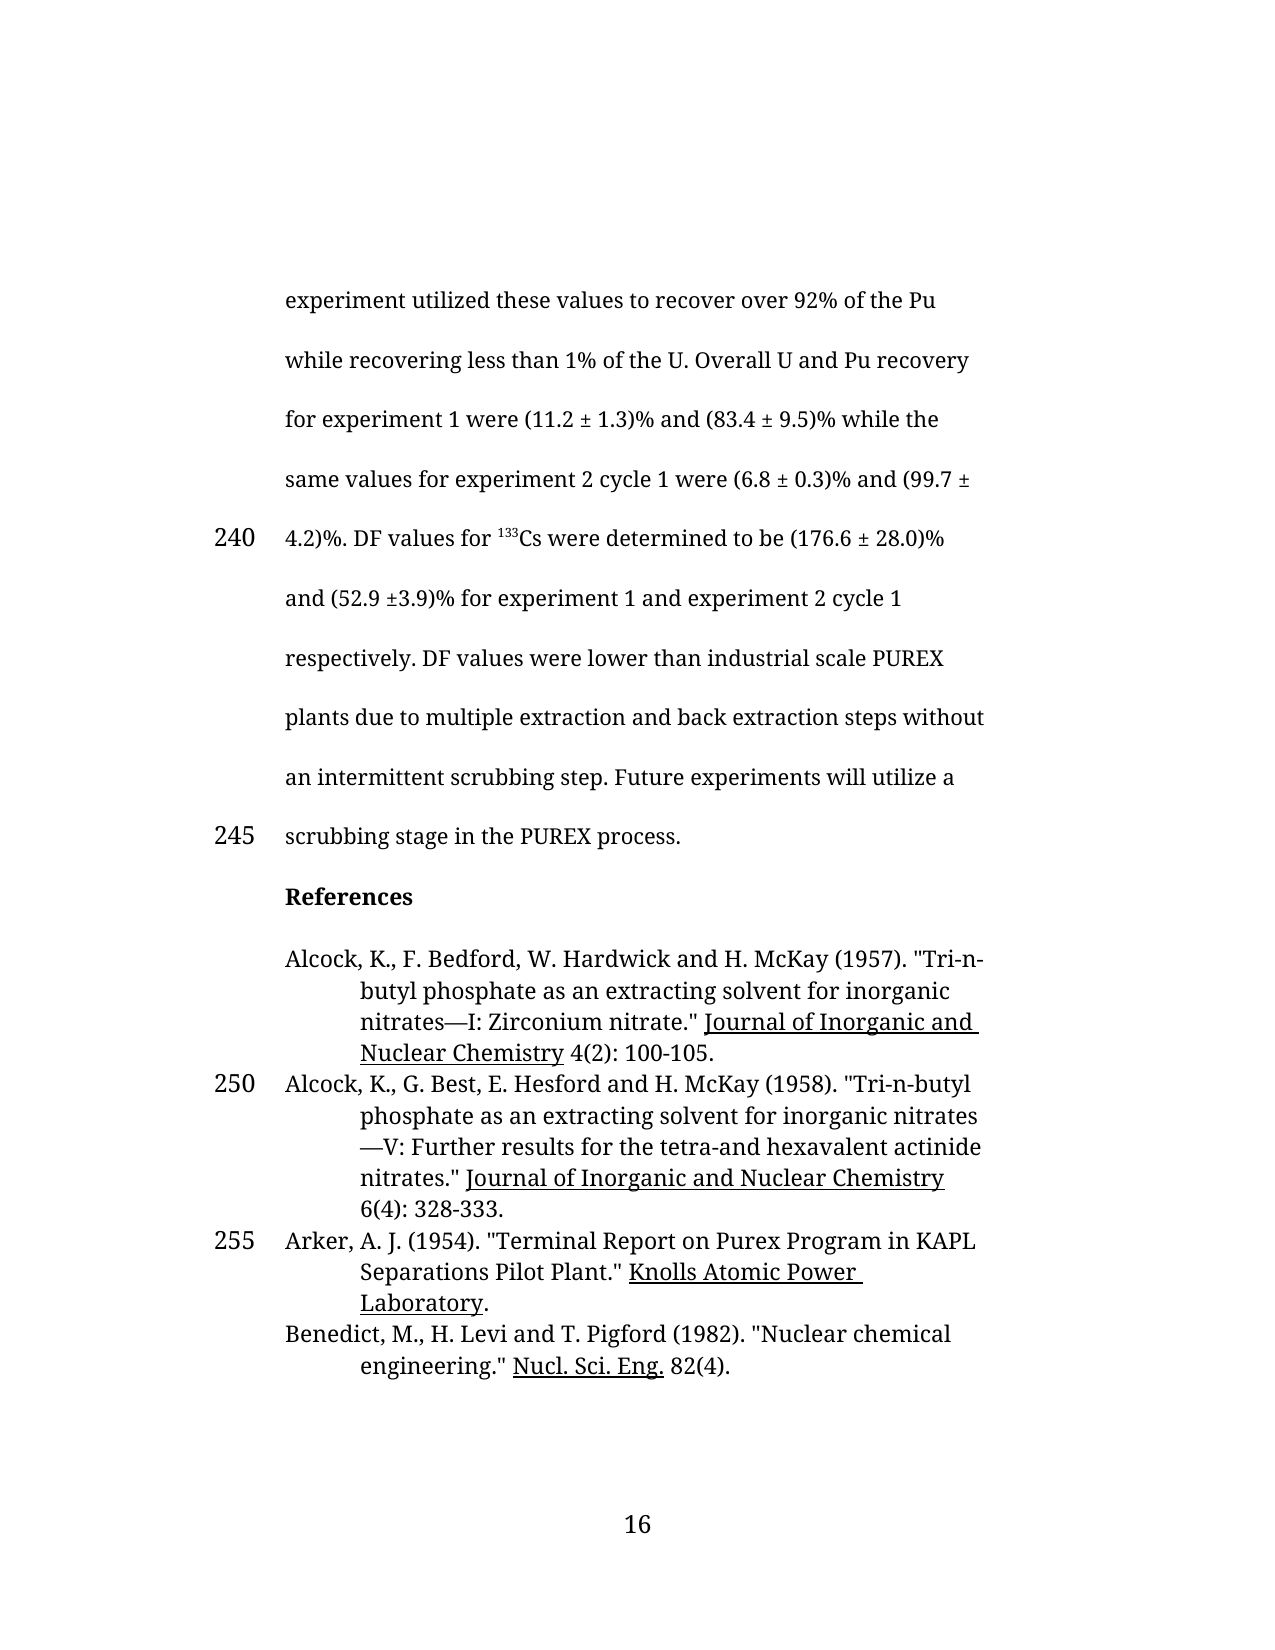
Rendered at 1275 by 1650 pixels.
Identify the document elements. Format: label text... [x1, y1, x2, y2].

text Arker, A. J. (1954). "Terminal Report on Purex Program in KAPL Separations Pilot Plant." Knolls Atomic Power Laboratory. [285, 1224, 990, 1318]
text References [285, 881, 990, 912]
text Alcock, K., G. Best, E. Hesford and H. McKay (1958). "Tri-n-butyl phosphate as an extracting solvent for inorganic nitrates—V: Further results for the tetra-and hexavalent actinide nitrates." Journal of Inorganic and Nuclear Chemistry 6(4): 328-333. [285, 1068, 990, 1224]
text Alcock, K., F. Bedford, W. Hardwick and H. McKay (1957). "Tri-n-butyl phosphate as an extracting solvent for inorganic nitrates—I: Zirconium nitrate." Journal of Inorganic and Nuclear Chemistry 4(2): 100-105. [285, 943, 990, 1068]
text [285, 285, 990, 851]
text Benedict, M., H. Levi and T. Pigford (1982). "Nuclear chemical engineering." Nucl. Sci. Eng. 82(4). [285, 1318, 990, 1381]
